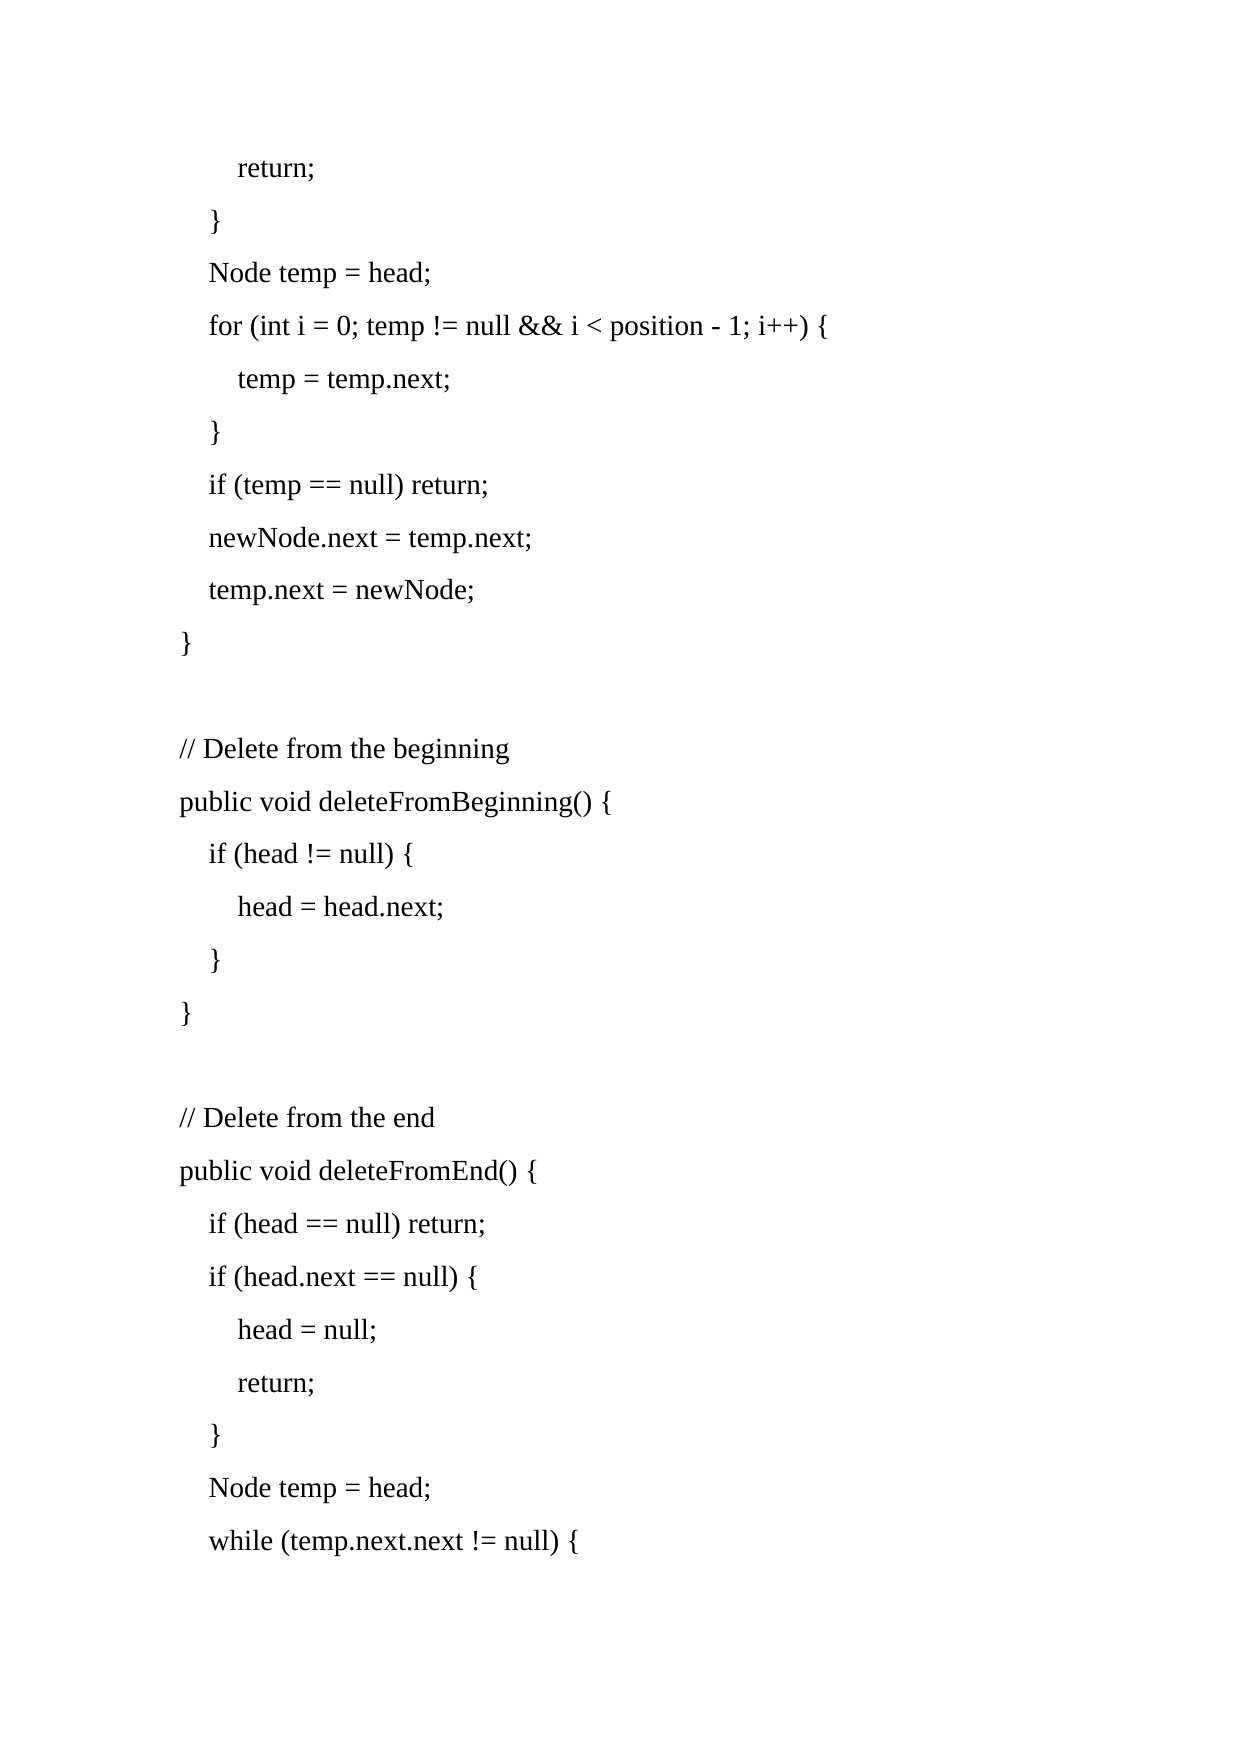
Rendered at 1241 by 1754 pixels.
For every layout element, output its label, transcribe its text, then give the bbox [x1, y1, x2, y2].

text if (head.next == null) { [150, 1259, 1090, 1293]
text temp.next = newNode; [150, 572, 1090, 606]
text // Delete from the beginning [150, 731, 1090, 764]
text Node temp = head; [150, 256, 1090, 289]
text if (head != null) { [150, 837, 1090, 870]
text if (temp == null) return; [150, 467, 1090, 500]
text Node temp = head; [150, 1470, 1090, 1504]
text } [150, 942, 1090, 976]
text head = head.next; [150, 889, 1090, 923]
text if (head == null) return; [150, 1206, 1090, 1240]
text } [150, 625, 1090, 659]
text public void deleteFromEnd() { [150, 1153, 1090, 1187]
text // Delete from the end [150, 1101, 1090, 1134]
text } [150, 414, 1090, 448]
text } [150, 995, 1090, 1028]
text newNode.next = temp.next; [150, 520, 1090, 553]
text while (temp.next.next != null) { [150, 1523, 1090, 1557]
text return; [150, 150, 1090, 183]
text head = null; [150, 1312, 1090, 1345]
text return; [150, 1365, 1090, 1398]
text } [150, 1417, 1090, 1451]
text temp = temp.next; [150, 361, 1090, 395]
text for (int i = 0; temp != null && i < position - 1; i++) { [150, 308, 1090, 342]
text public void deleteFromBeginning() { [150, 784, 1090, 817]
text } [150, 203, 1090, 236]
